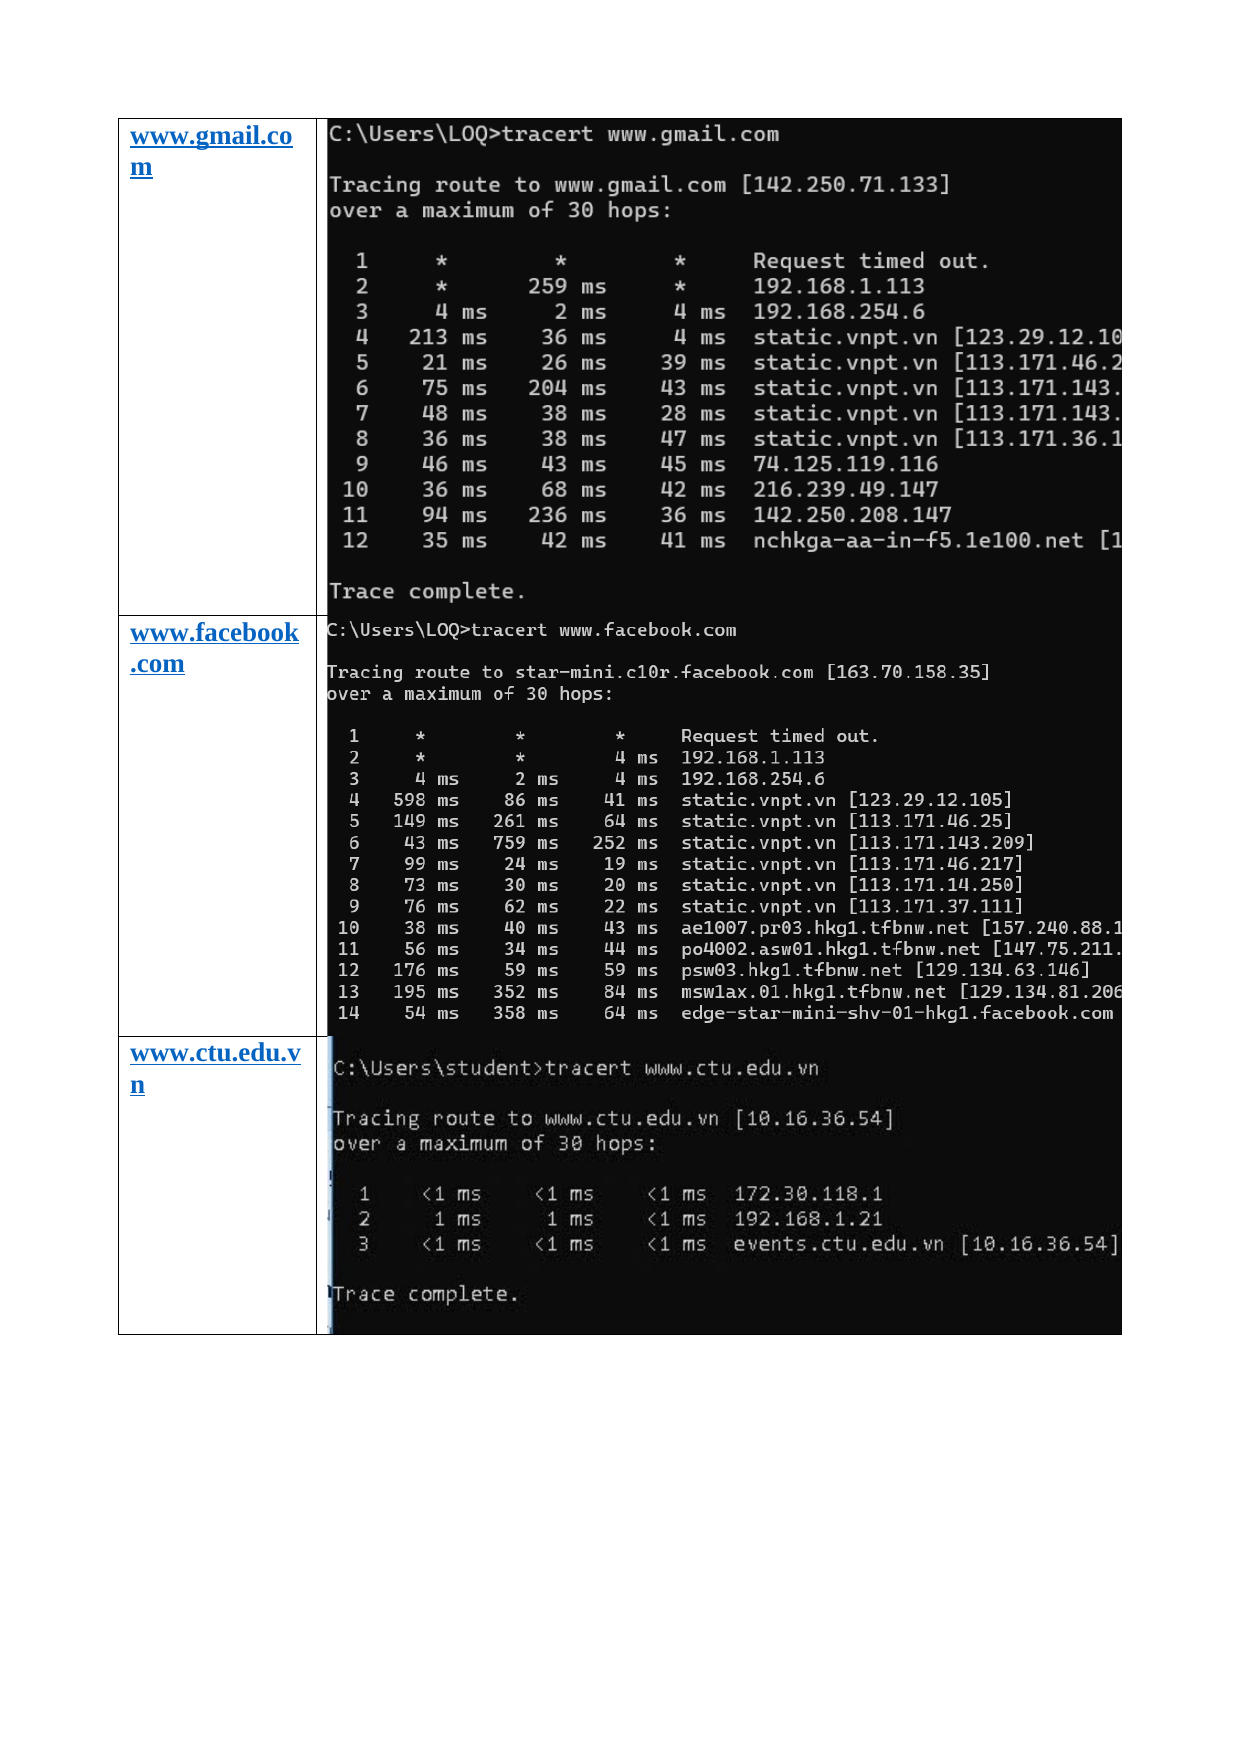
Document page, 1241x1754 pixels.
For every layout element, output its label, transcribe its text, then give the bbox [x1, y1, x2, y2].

table_cell www.gmail.com [119, 119, 316, 614]
table_cell www.ctu.edu.vn [119, 1037, 316, 1333]
table_cell www.facebook.com [119, 616, 316, 1036]
table_cell [317, 1037, 327, 1333]
table_cell [317, 616, 327, 1036]
picture [327, 119, 1122, 1334]
table_cell [317, 119, 327, 614]
